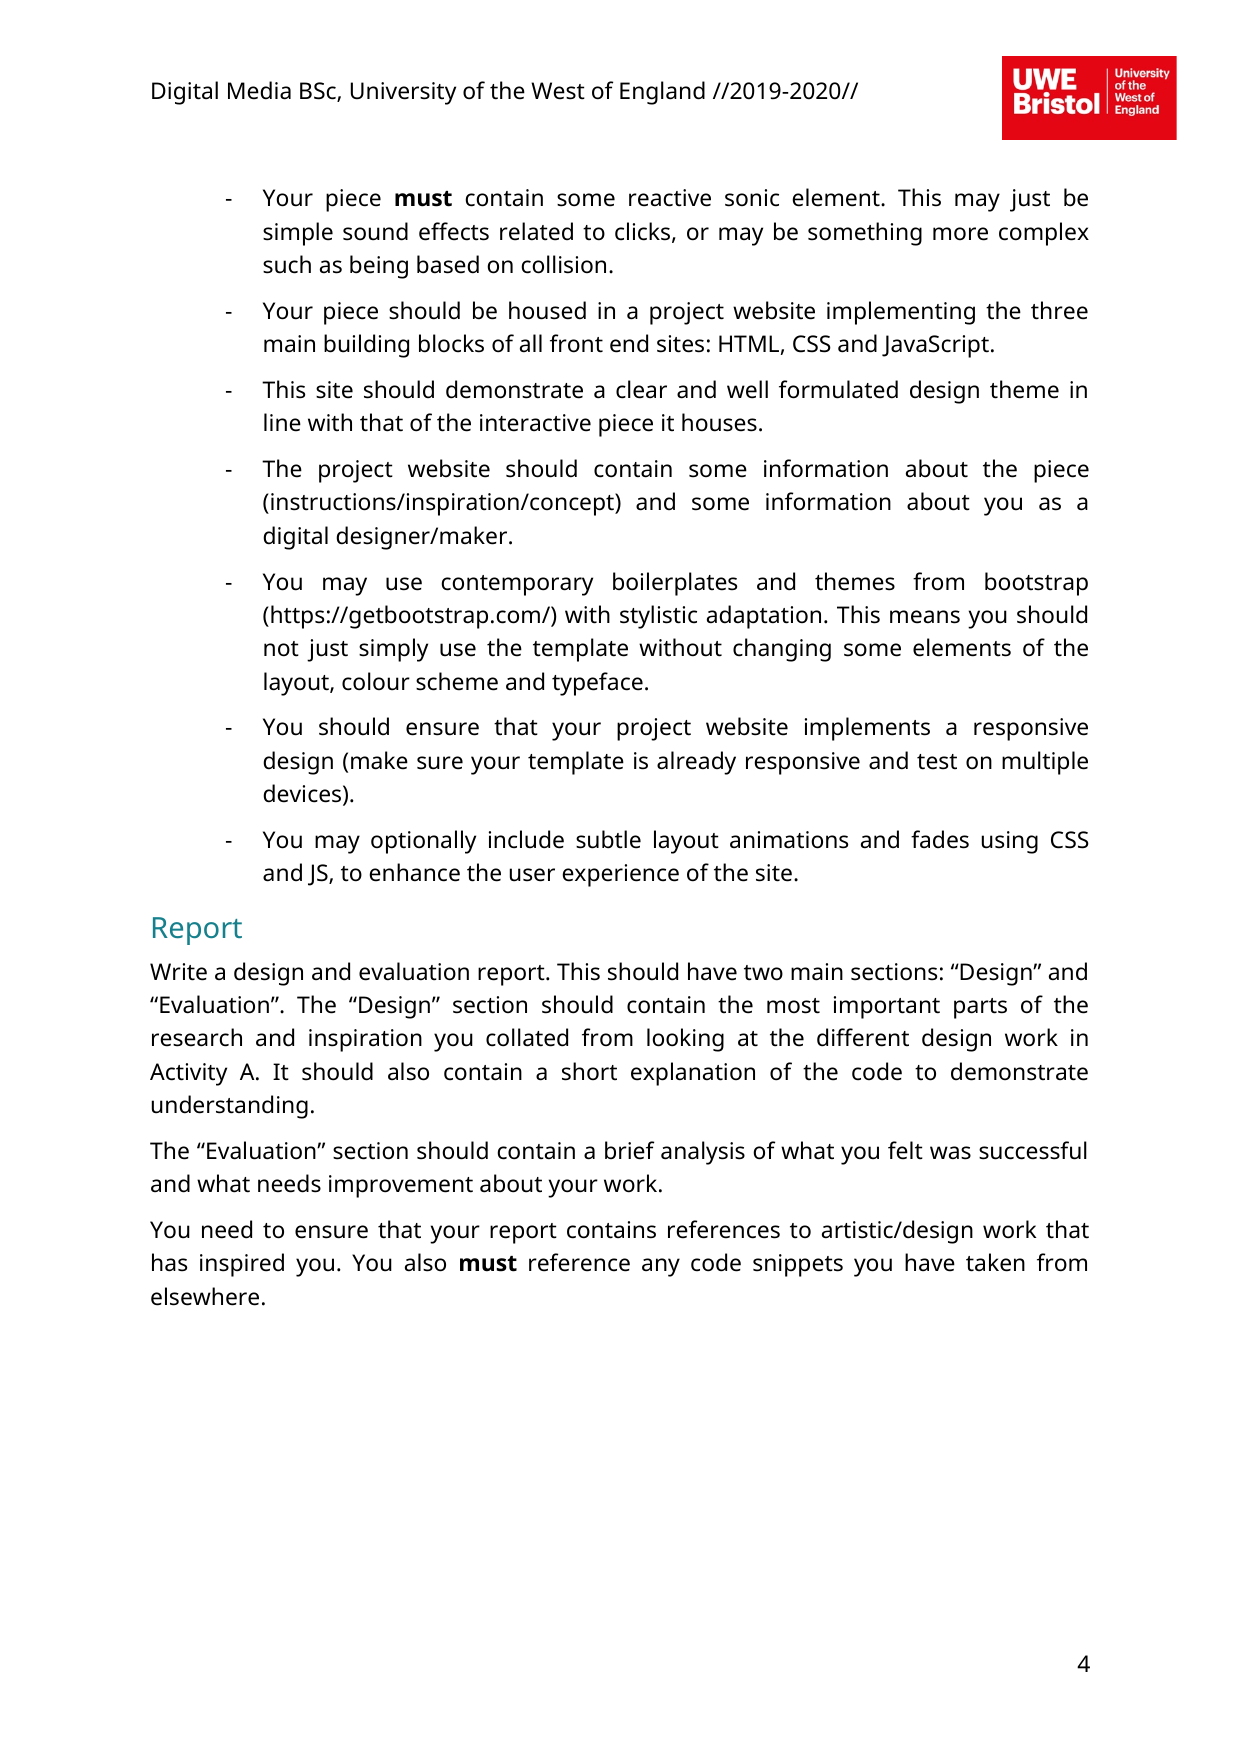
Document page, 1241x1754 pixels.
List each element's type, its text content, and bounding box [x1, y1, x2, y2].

list You should ensure that your project website implements a responsive design (make sure your template is already responsive and test on multiple devices). [225, 709, 1090, 809]
list Your piece must contain some reactive sonic element. This may just be simple sound effects related to clicks, or may be something more complex such as being based on collision. [225, 180, 1090, 280]
list You may use contemporary boilerplates and themes from bootstrap (https://getbootstrap.com/) with stylistic adaptation. This means you should not just simply use the template without changing some elements of the layout, colour scheme and typeface. [225, 563, 1090, 697]
text Write a design and evaluation report. This should have two main sections: “Design” and “Evaluation”. The “Design” section should contain the most important parts of the research and inspiration you collated from looking at the different design work in Activity A. It should also contain a short explanation of the code to demonstrate understanding. [150, 953, 1090, 1120]
list The project website should contain some information about the piece (instructions/inspiration/concept) and some information about you as a digital designer/maker. [225, 451, 1090, 551]
text You need to ensure that your report contains references to artistic/design work that has inspired you. You also must reference any code snippets you have taken from elsewhere. [150, 1212, 1090, 1312]
list You may optionally include subtle layout animations and fades using CSS and JS, to enhance the user experience of the site. [225, 822, 1090, 888]
list This site should demonstrate a clear and well formulated design theme in line with that of the interactive piece it houses. [225, 372, 1090, 438]
text The “Evaluation” section should contain a brief analysis of what you felt was successful and what needs improvement about your work. [150, 1133, 1090, 1199]
picture [1002, 56, 1177, 140]
subtitle Report [150, 913, 1090, 944]
list Your piece should be housed in a project website implementing the three main building blocks of all front end sites: HTML, CSS and JavaScript. [225, 292, 1090, 359]
